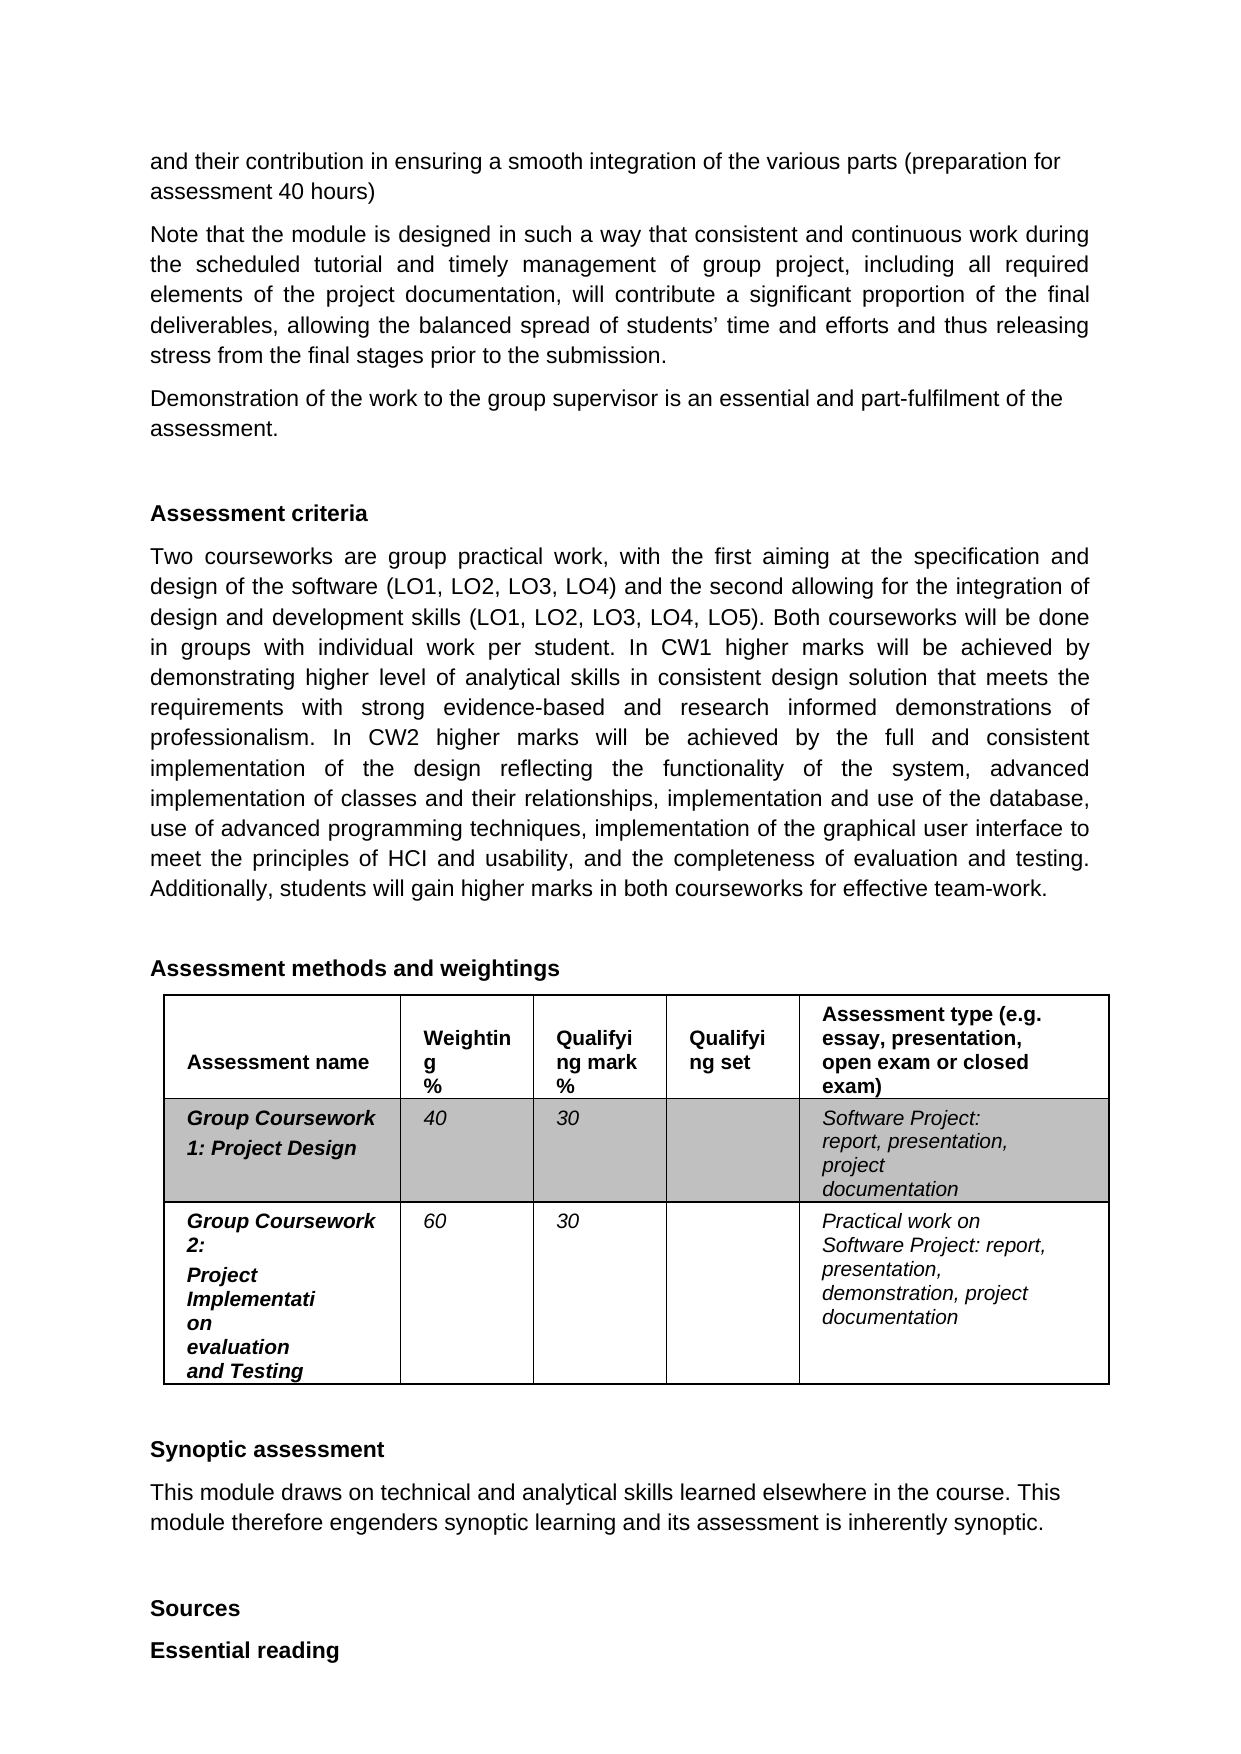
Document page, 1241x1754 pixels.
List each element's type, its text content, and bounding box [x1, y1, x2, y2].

table_cell 60 [401, 1203, 533, 1383]
table_cell 30 [534, 1099, 666, 1201]
text Two courseworks are group practical work, with the first aiming at the specification and design of the software (LO1, LO2, LO3, LO4) and the second allowing for the integration of design and development skills (LO1, LO2, LO3, LO4, LO5). Both courseworks will be done in groups with individual work per student. In CW1 higher marks will be achieved by demonstrating higher level of analytical skills in consistent design solution that meets the requirements with strong evidence-based and research informed demonstrations of professionalism. In CW2 higher marks will be achieved by the full and consistent implementation of the design reflecting the functionality of the system, advanced implementation of classes and their relationships, implementation and use of the database, use of advanced programming techniques, implementation of the graphical user interface to meet the principles of HCI and usability, and the completeness of evaluation and testing. Additionally, students will gain higher marks in both courseworks for effective team-work. [150, 543, 1091, 902]
table_cell 40 [401, 1099, 533, 1201]
table_cell 30 [534, 1203, 666, 1383]
table_cell [667, 1203, 799, 1383]
text Assessment criteria [150, 500, 1219, 527]
text Assessment methods and weightings [150, 954, 1219, 981]
table_cell Practical work on Software Project: report, presentation, demonstration, project documentation [800, 1203, 1108, 1383]
table_header Weighting % [401, 996, 533, 1098]
text Demonstration of the work to the group supervisor is an essential and part-fulfilment of the assessment. [150, 384, 1096, 441]
table_header Assessment type (e.g. essay, presentation, open exam or closed exam) [800, 996, 1108, 1098]
table_cell Software Project: report, presentation, project documentation [800, 1099, 1108, 1201]
table_cell Group Coursework 1: Project Design [165, 1099, 400, 1201]
text Synoptic assessment [150, 1436, 1219, 1463]
table_header Qualifying mark % [534, 996, 666, 1098]
text and their contribution in ensuring a smooth integration of the various parts (preparation for assessment 40 hours) [150, 148, 1096, 204]
text This module draws on technical and analytical skills learned elsewhere in the course. This module therefore engenders synoptic learning and its assessment is inherently synoptic. [150, 1479, 1096, 1536]
table_header Qualifying set [667, 996, 799, 1098]
text Sources Essential reading [150, 1595, 341, 1664]
table_header Assessment name [165, 996, 400, 1098]
table_cell Group Coursework 2: Project Implementation evaluation and Testing [165, 1203, 400, 1383]
text Note that the module is designed in such a way that consistent and continuous work during the scheduled tutorial and timely management of group project, including all required elements of the project documentation, will contribute a significant proportion of the final deliverables, allowing the balanced spread of students’ time and efforts and thus releasing stress from the final stages prior to the submission. [150, 221, 1090, 368]
table_cell [667, 1099, 799, 1201]
